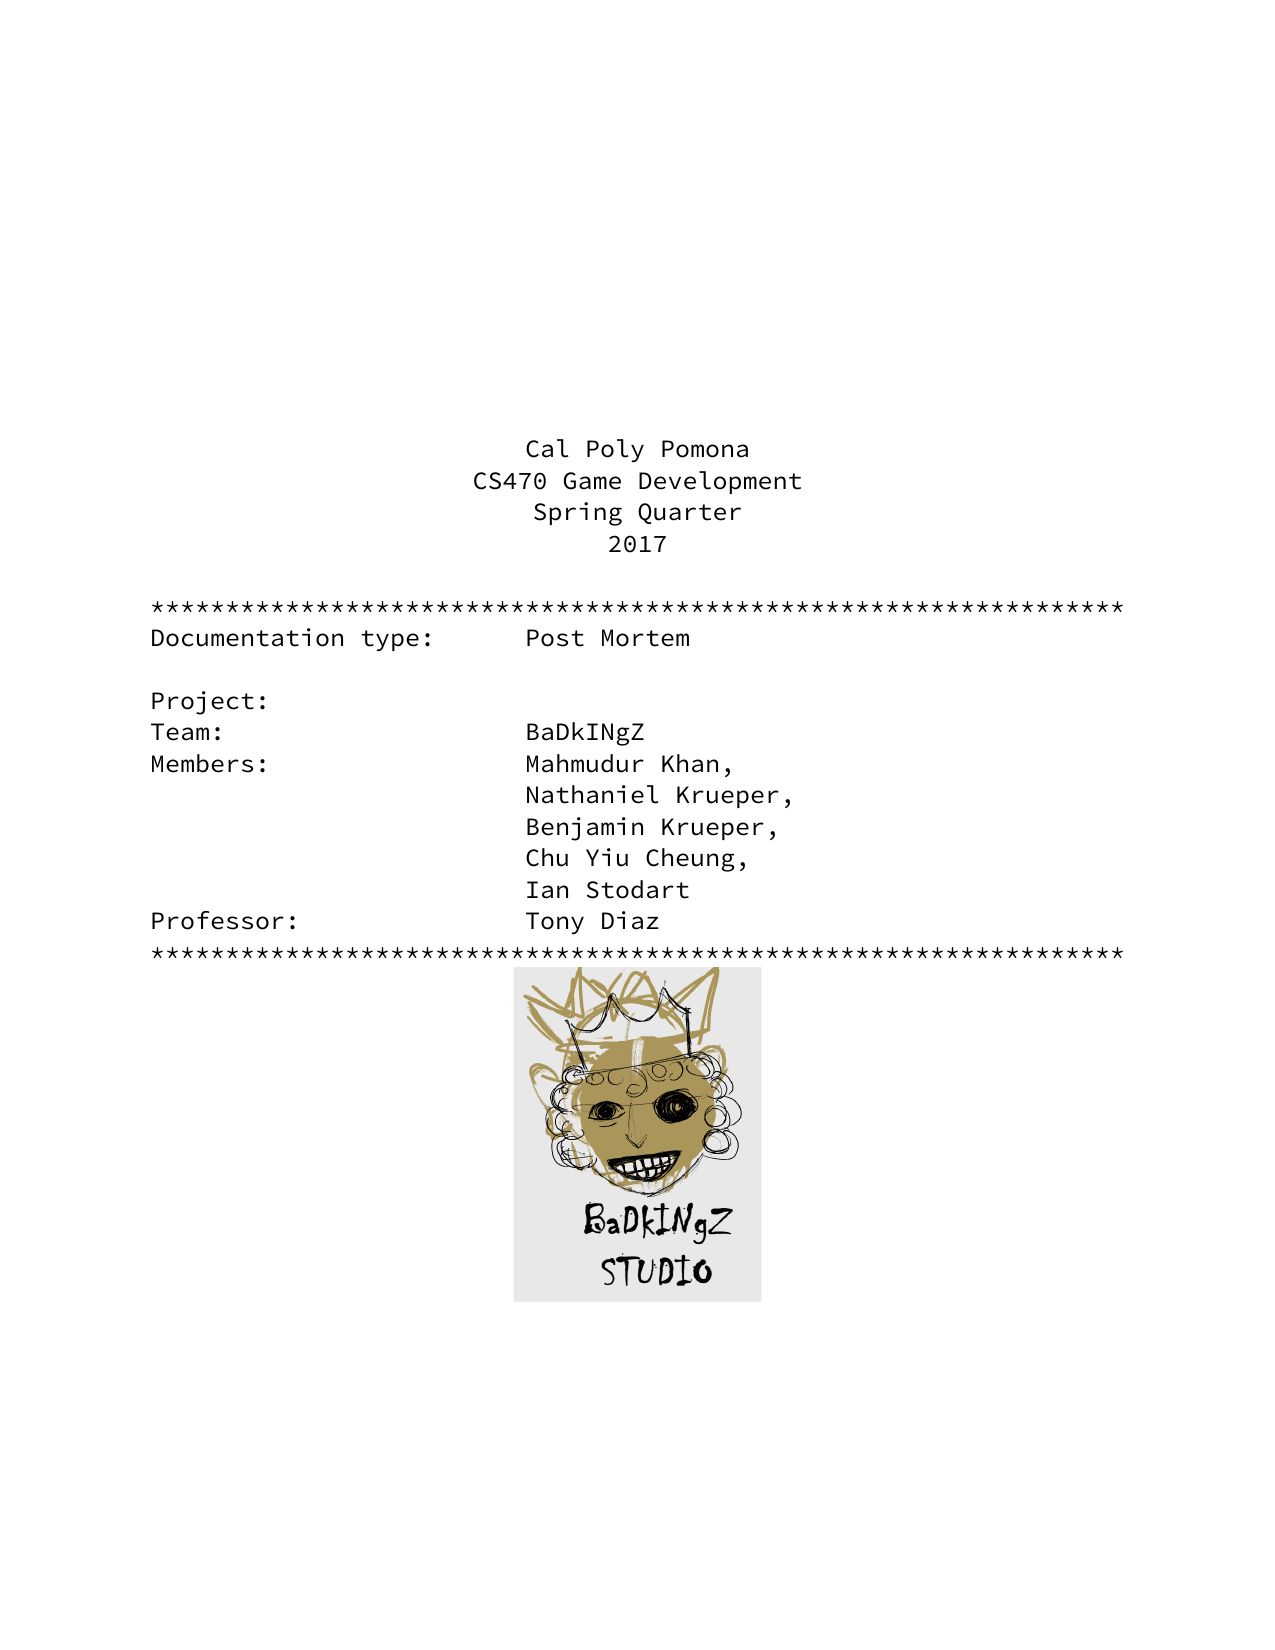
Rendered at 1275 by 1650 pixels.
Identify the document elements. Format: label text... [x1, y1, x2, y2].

text Professor: Tony Diaz [150, 905, 1125, 936]
text Spring Quarter [150, 496, 1125, 527]
text Benjamin Krueper, [450, 811, 1125, 842]
text Members: Mahmudur Khan, [150, 748, 1125, 779]
text ***************************************************************** [150, 936, 1125, 968]
text Chu Yiu Cheung, [450, 842, 1125, 873]
picture [513, 967, 762, 1302]
text 2017 [150, 527, 1125, 559]
text Documentation type: Post Mortem [150, 622, 1125, 653]
text Cal Poly Pomona [150, 433, 1125, 464]
text Ian Stodart [450, 873, 1125, 905]
text Team: BaDkINgZ [150, 716, 1125, 748]
text ***************************************************************** [150, 590, 1125, 622]
text CS470 Game Development [150, 464, 1125, 496]
text Nathaniel Krueper, [450, 779, 1125, 811]
text Project: [150, 685, 1125, 716]
